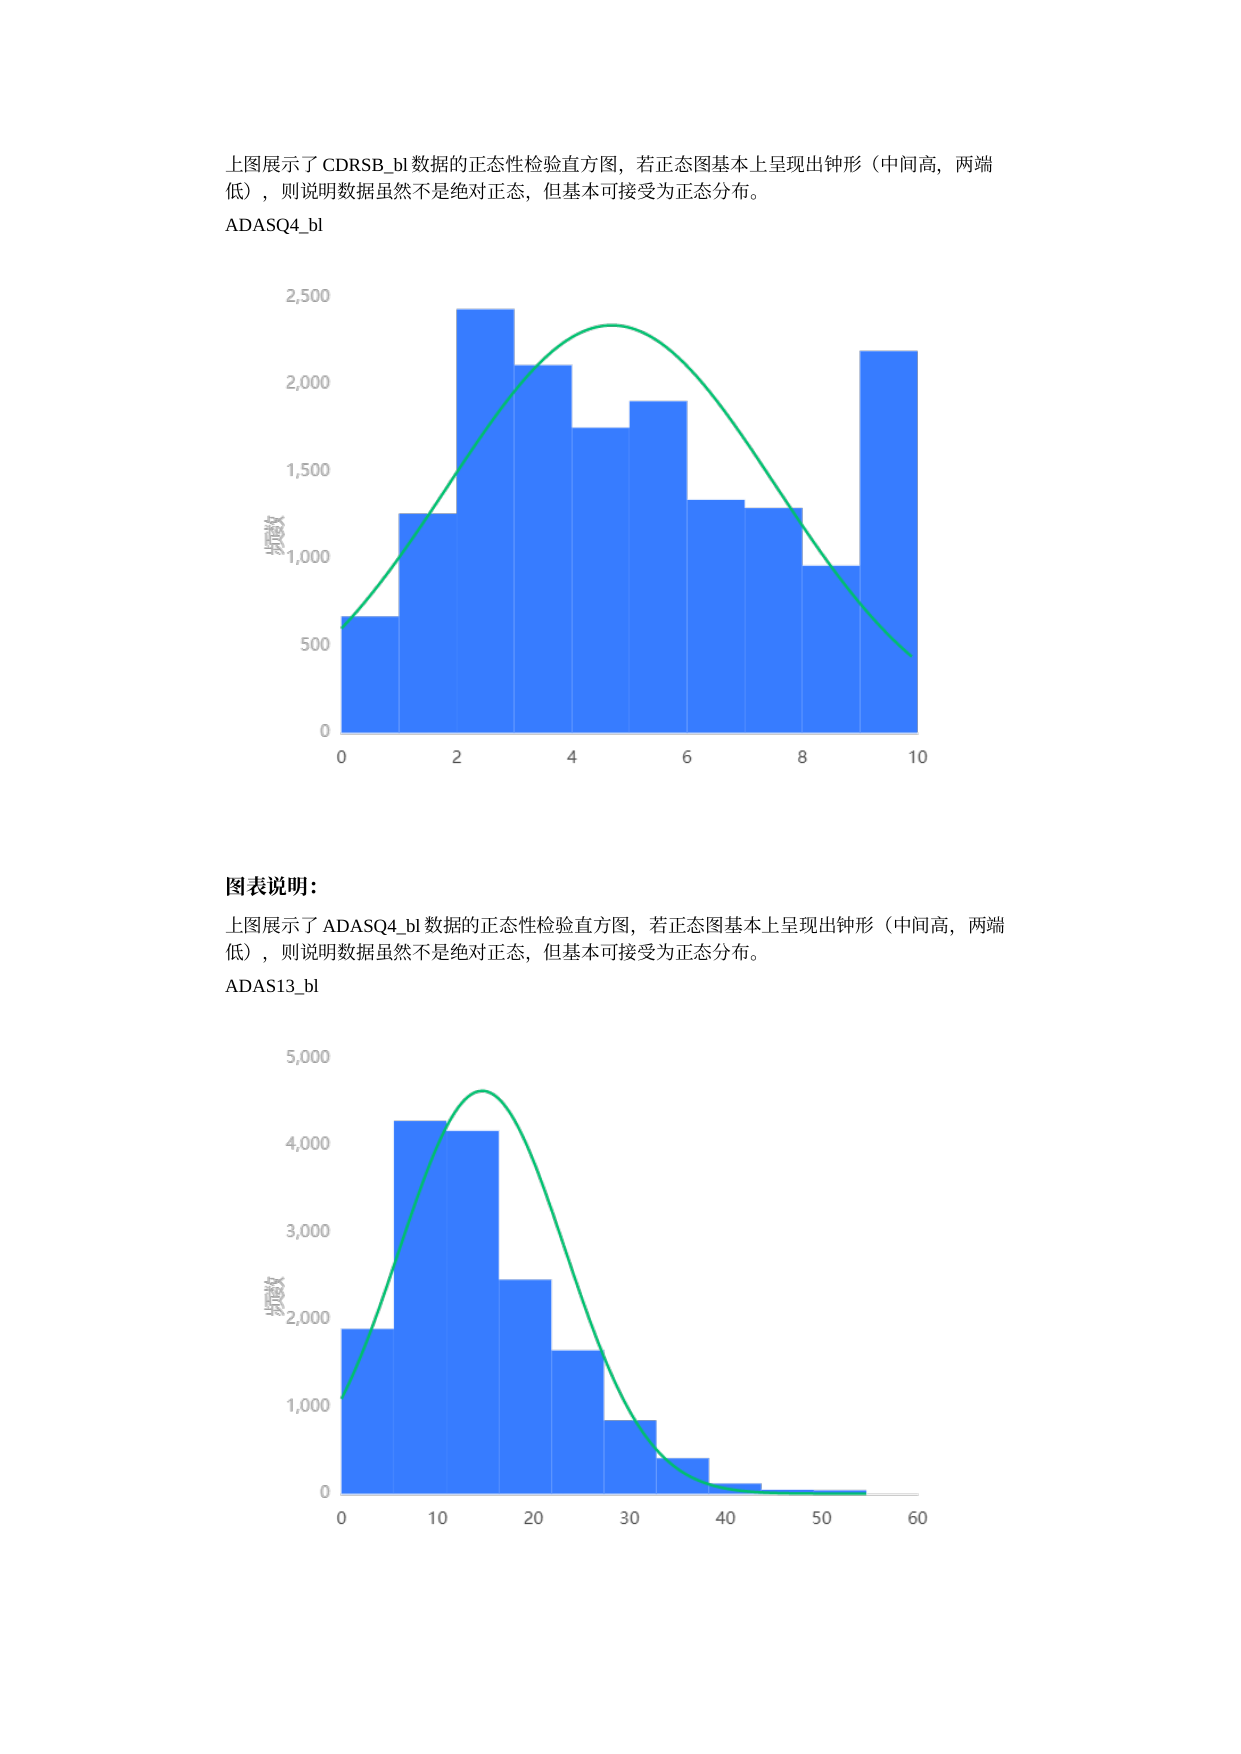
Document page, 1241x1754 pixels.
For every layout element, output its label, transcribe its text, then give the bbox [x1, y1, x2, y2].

text 图表说明： [225, 847, 1015, 901]
picture [229, 246, 1011, 795]
text 上图展示了ADASQ4_bl数据的正态性检验直方图，若正态图基本上呈现出钟形（中间高，两端低），则说明数据虽然不是绝对正态，但基本可接受为正态分布。 [225, 911, 1015, 965]
text 上图展示了CDRSB_bl数据的正态性检验直方图，若正态图基本上呈现出钟形（中间高，两端低），则说明数据虽然不是绝对正态，但基本可接受为正态分布。 [225, 150, 1015, 204]
text ADASQ4_bl [225, 214, 1015, 236]
picture [229, 1007, 1011, 1556]
text ADAS13_bl [225, 975, 1015, 997]
